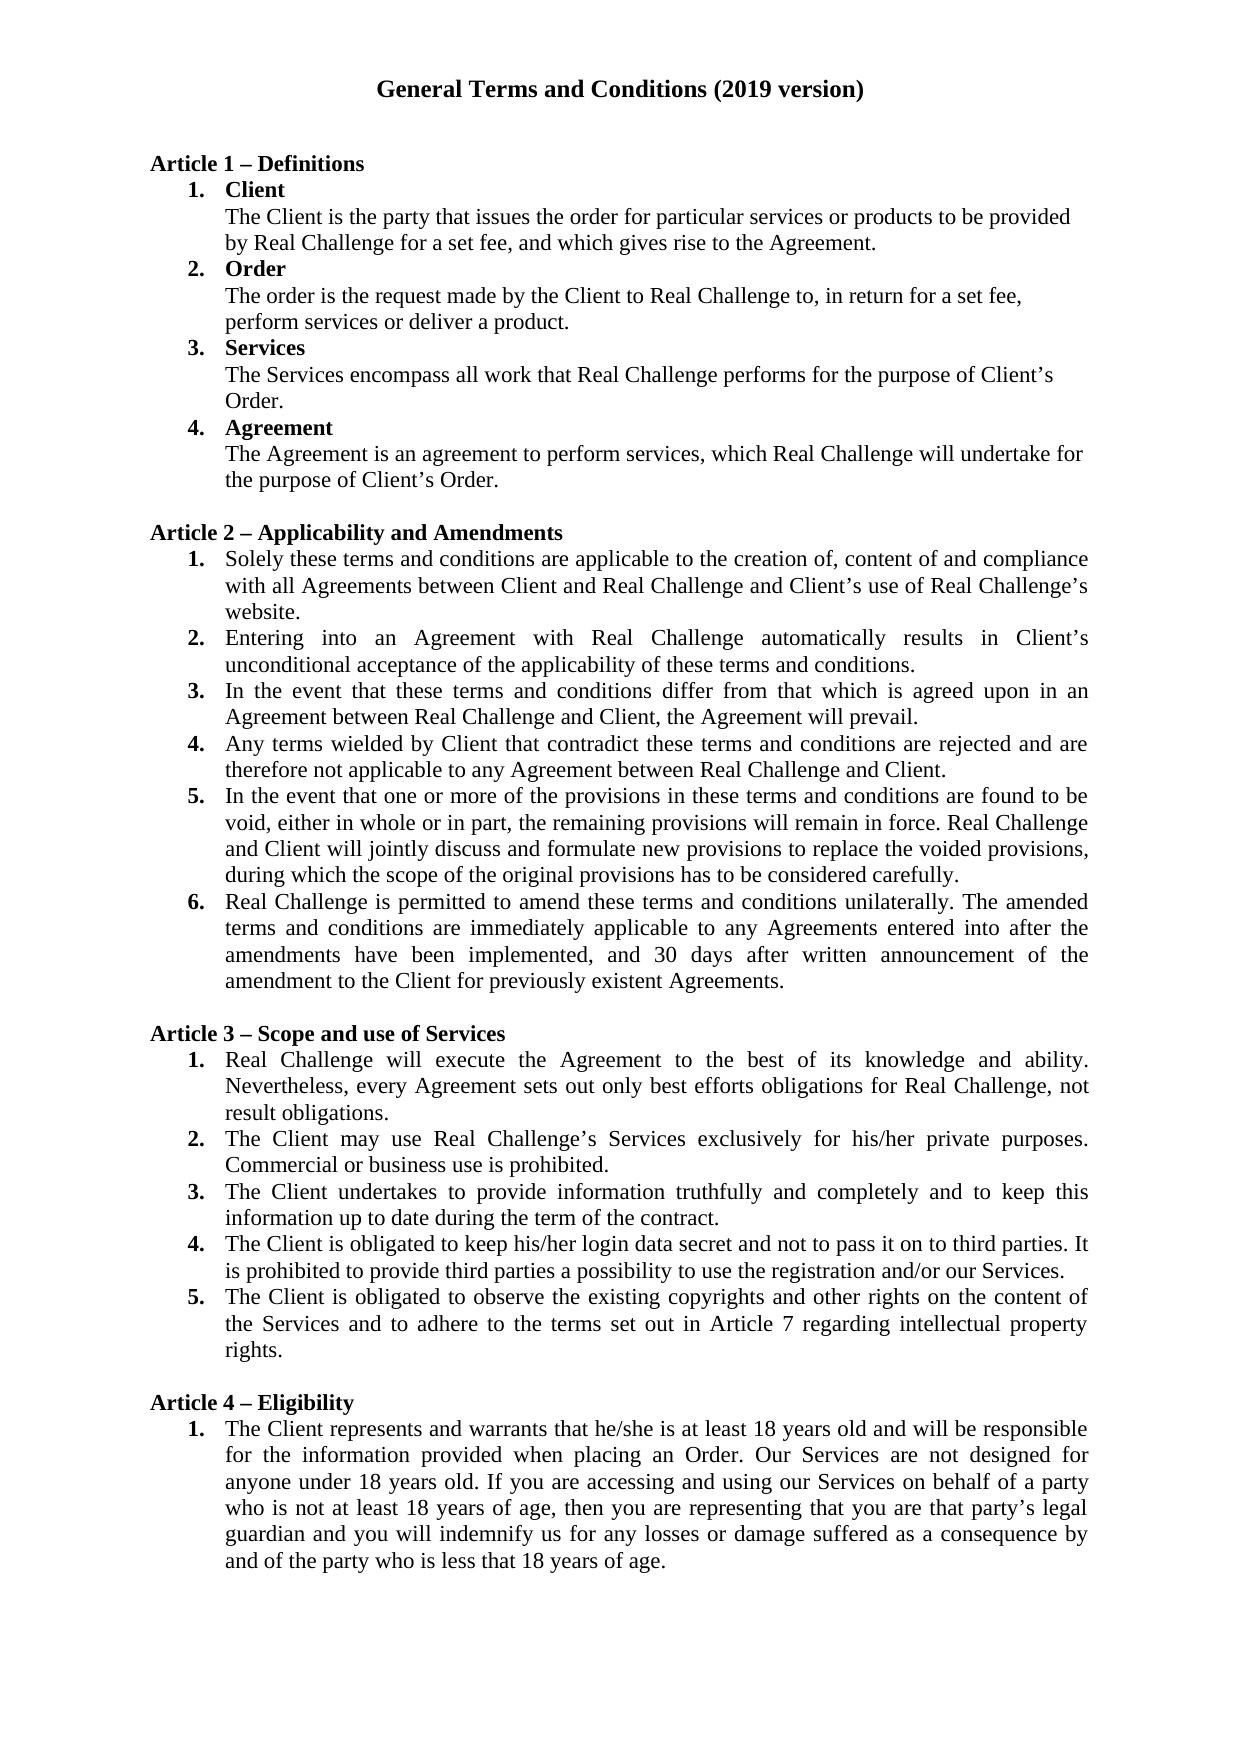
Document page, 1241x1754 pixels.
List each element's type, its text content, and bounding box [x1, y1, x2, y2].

text Article 2 – Applicability and Amendments [150, 519, 1090, 545]
list The Client is the party that issues the order for particular services or products to be provided by Real Challenge for a set fee, and which gives rise to the Agreement. [225, 203, 1090, 255]
list Any terms wielded by Client that contradict these terms and conditions are rejected and are therefore not applicable to any Agreement between Real Challenge and Client. [187, 730, 1090, 782]
list The Client represents and warrants that he/she is at least 18 years old and will be responsible for the information provided when placing an Order. Our Services are not designed for anyone under 18 years old. If you are accessing and using our Services on behalf of a party who is not at least 18 years of age, then you are representing that you are that party’s legal guardian and you will indemnify us for any losses or damage suffered as a consequence by and of the party who is less that 18 years of age. [187, 1415, 1090, 1573]
list Real Challenge is permitted to amend these terms and conditions unilaterally. The amended terms and conditions are immediately applicable to any Agreements entered into after the amendments have been implemented, and 30 days after written announcement of the amendment to the Client for previously existent Agreements. [187, 888, 1090, 993]
list The Client may use Real Challenge’s Services exclusively for his/her private purposes. Commercial or business use is prohibited. [187, 1125, 1090, 1178]
list Solely these terms and conditions are applicable to the creation of, content of and compliance with all Agreements between Client and Real Challenge and Client’s use of Real Challenge’s website. [187, 545, 1090, 624]
list Agreement The Agreement is an agreement to perform services, which Real Challenge will undertake for the purpose of Client’s Order. [187, 413, 1090, 493]
list In the event that one or more of the provisions in these terms and conditions are found to be void, either in whole or in part, the remaining provisions will remain in force. Real Challenge and Client will jointly discuss and formulate new provisions to replace the voided provisions, during which the scope of the original provisions has to be considered carefully. [187, 782, 1090, 888]
text Article 1 – Definitions [150, 150, 1090, 176]
list The Client undertakes to provide information truthfully and completely and to keep this information up to date during the term of the contract. [187, 1178, 1090, 1231]
list The order is the request made by the Client to Real Challenge to, in return for a set fee, perform services or deliver a product. [225, 282, 1090, 334]
list Services [187, 334, 1090, 361]
text Article 3 – Scope and use of Services [150, 1020, 1090, 1046]
list The Client is obligated to keep his/her login data secret and not to pass it on to third parties. It is prohibited to provide third parties a possibility to use the registration and/or our Services. [187, 1231, 1090, 1283]
text Article 4 – Eligibility [150, 1389, 1090, 1415]
list The Client is obligated to observe the existing copyrights and other rights on the content of the Services and to adhere to the terms set out in Article 7 regarding intellectual property rights. [187, 1283, 1090, 1362]
list In the event that these terms and conditions differ from that which is agreed upon in an Agreement between Real Challenge and Client, the Agreement will prevail. [187, 677, 1090, 730]
list Real Challenge will execute the Agreement to the best of its knowledge and ability. Nevertheless, every Agreement sets out only best efforts obligations for Real Challenge, not result obligations. [187, 1046, 1090, 1125]
list Client [187, 176, 1090, 203]
list Entering into an Agreement with Real Challenge automatically results in Client’s unconditional acceptance of the applicability of these terms and conditions. [187, 624, 1090, 677]
list The Services encompass all work that Real Challenge performs for the purpose of Client’s Order. [225, 361, 1090, 413]
list Order [187, 255, 1090, 282]
